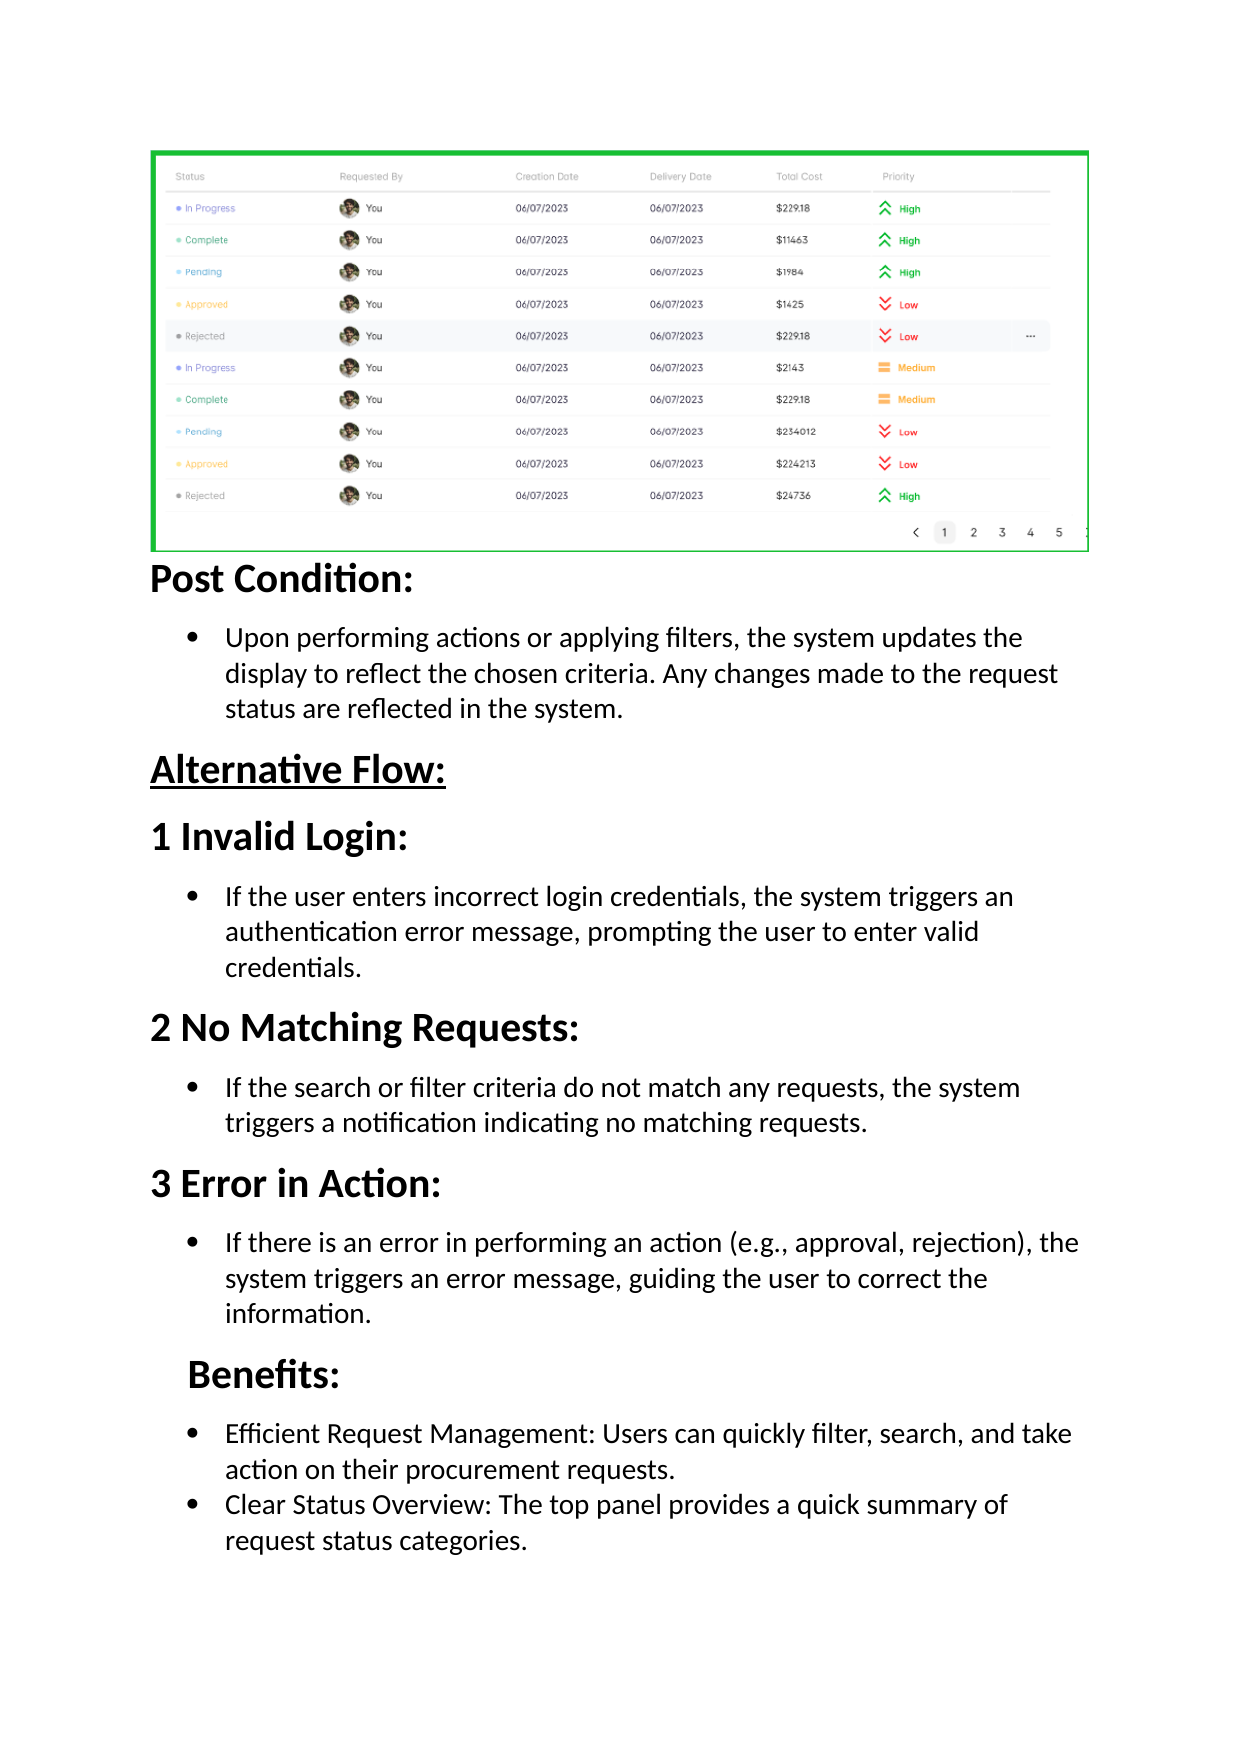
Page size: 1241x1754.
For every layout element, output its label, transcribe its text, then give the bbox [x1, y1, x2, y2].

list If the user enters incorrect login credentials, the system triggers an authentication error message, prompting the user to enter valid credentials. [187, 878, 1090, 984]
picture [150, 150, 1089, 552]
list If there is an error in performing an action (e.g., approval, rejection), the system triggers an error message, guiding the user to correct the information. [187, 1224, 1090, 1331]
text Alternative Flow: [150, 743, 1090, 793]
text 3 Error in Action: [150, 1157, 1090, 1207]
list If the search or filter criteria do not match any requests, the system triggers a notification indicating no matching requests. [187, 1069, 1090, 1140]
text Benefits: [187, 1348, 1090, 1398]
list Clear Status Overview: The top panel provides a quick summary of request status categories. [187, 1486, 1090, 1558]
list Upon performing actions or applying filters, the system updates the display to reflect the chosen criteria. Any changes made to the request status are reflected in the system. [187, 619, 1090, 726]
text 1 Invalid Login: [150, 810, 1090, 861]
list Efficient Request Management: Users can quickly filter, search, and take action on their procurement requests. [187, 1415, 1090, 1486]
text 2 No Matching Requests: [150, 1001, 1090, 1052]
